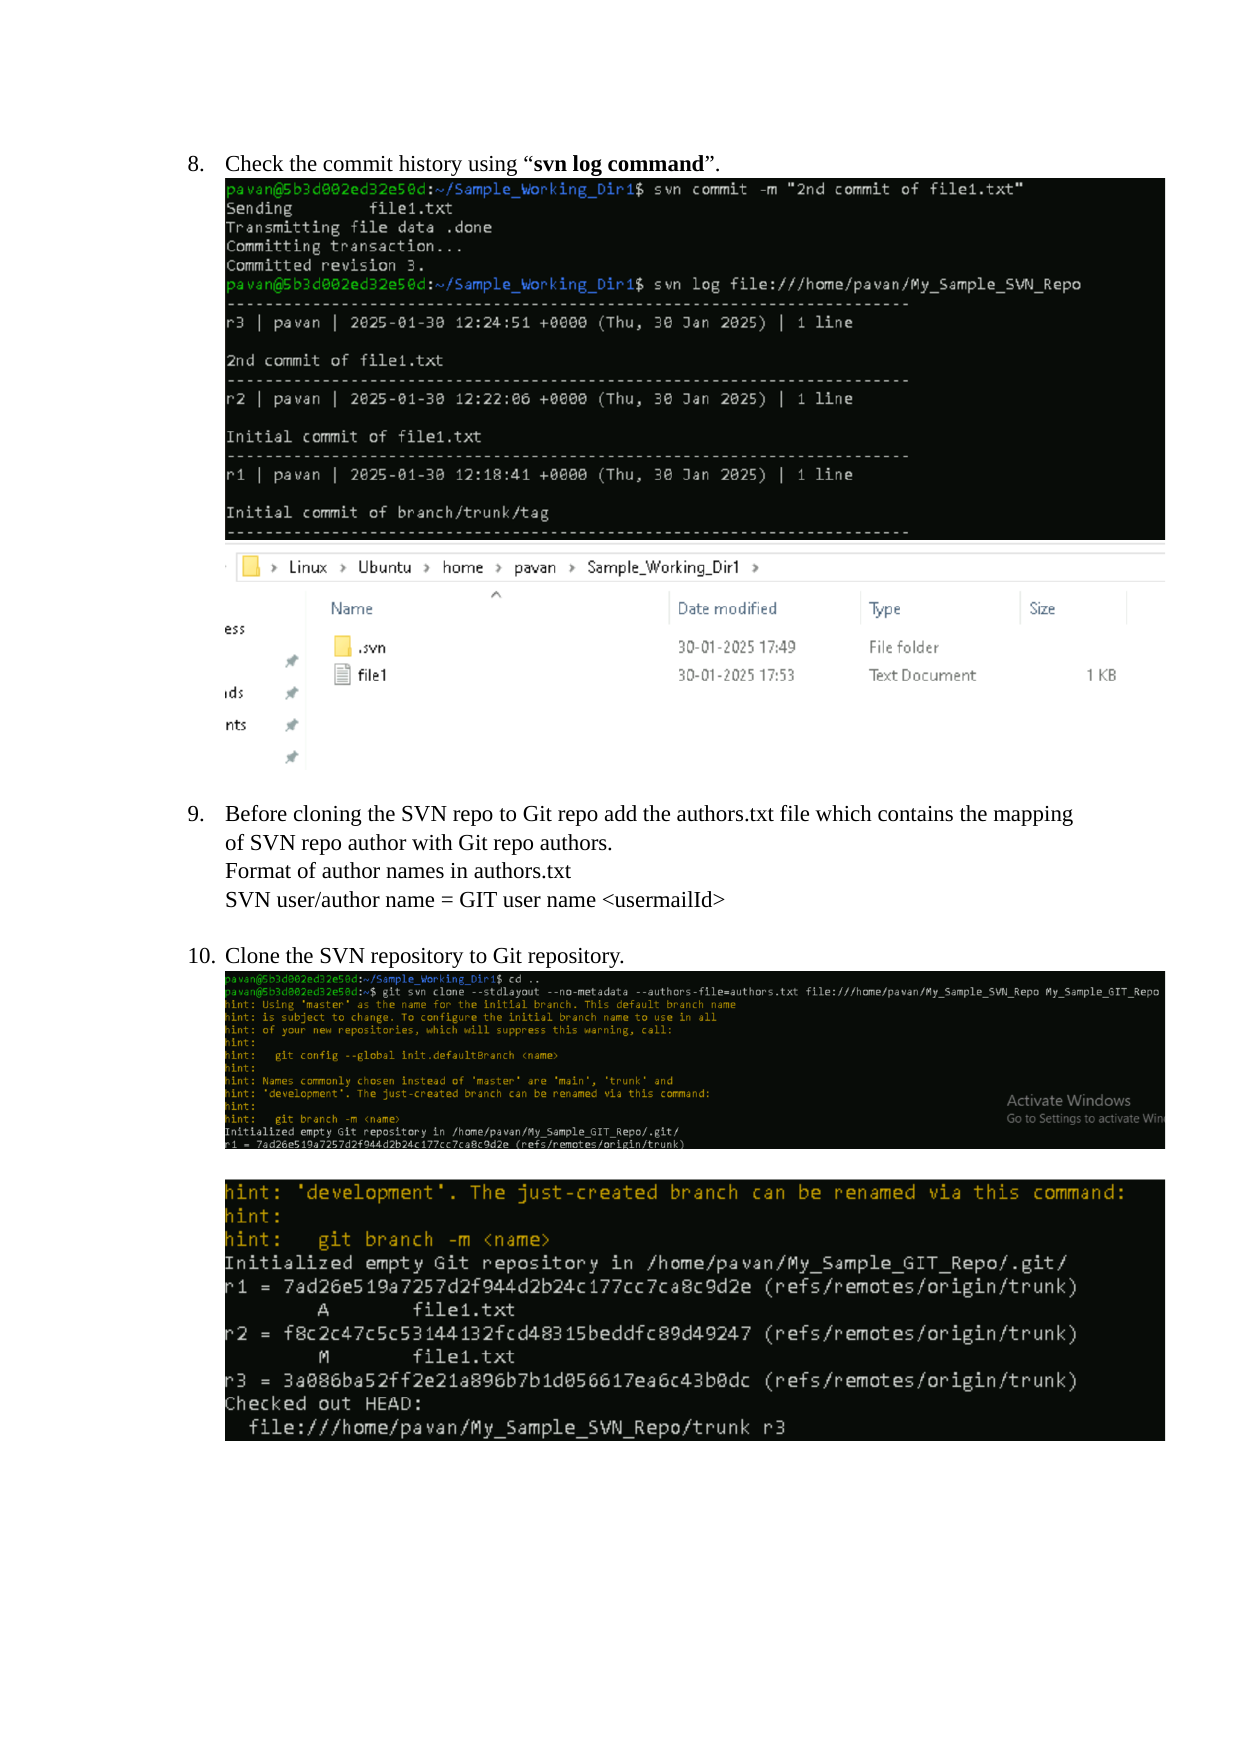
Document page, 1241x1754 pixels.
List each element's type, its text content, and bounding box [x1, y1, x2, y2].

picture [225, 541, 1166, 770]
list Format of author names in authors.txt [225, 857, 1090, 883]
list Before cloning the SVN repo to Git repo add the authors.txt file which contains the mapping of SVN repo author with Git repo authors. [187, 800, 1090, 855]
list SVN user/author name = GIT user name <usermailId> [225, 886, 1090, 912]
picture [225, 1179, 1166, 1441]
list Clone the SVN repository to Git repository. [187, 942, 1090, 969]
list Check the commit history using “svn log command”. [187, 150, 1090, 176]
picture [225, 178, 1166, 540]
picture [225, 971, 1166, 1149]
